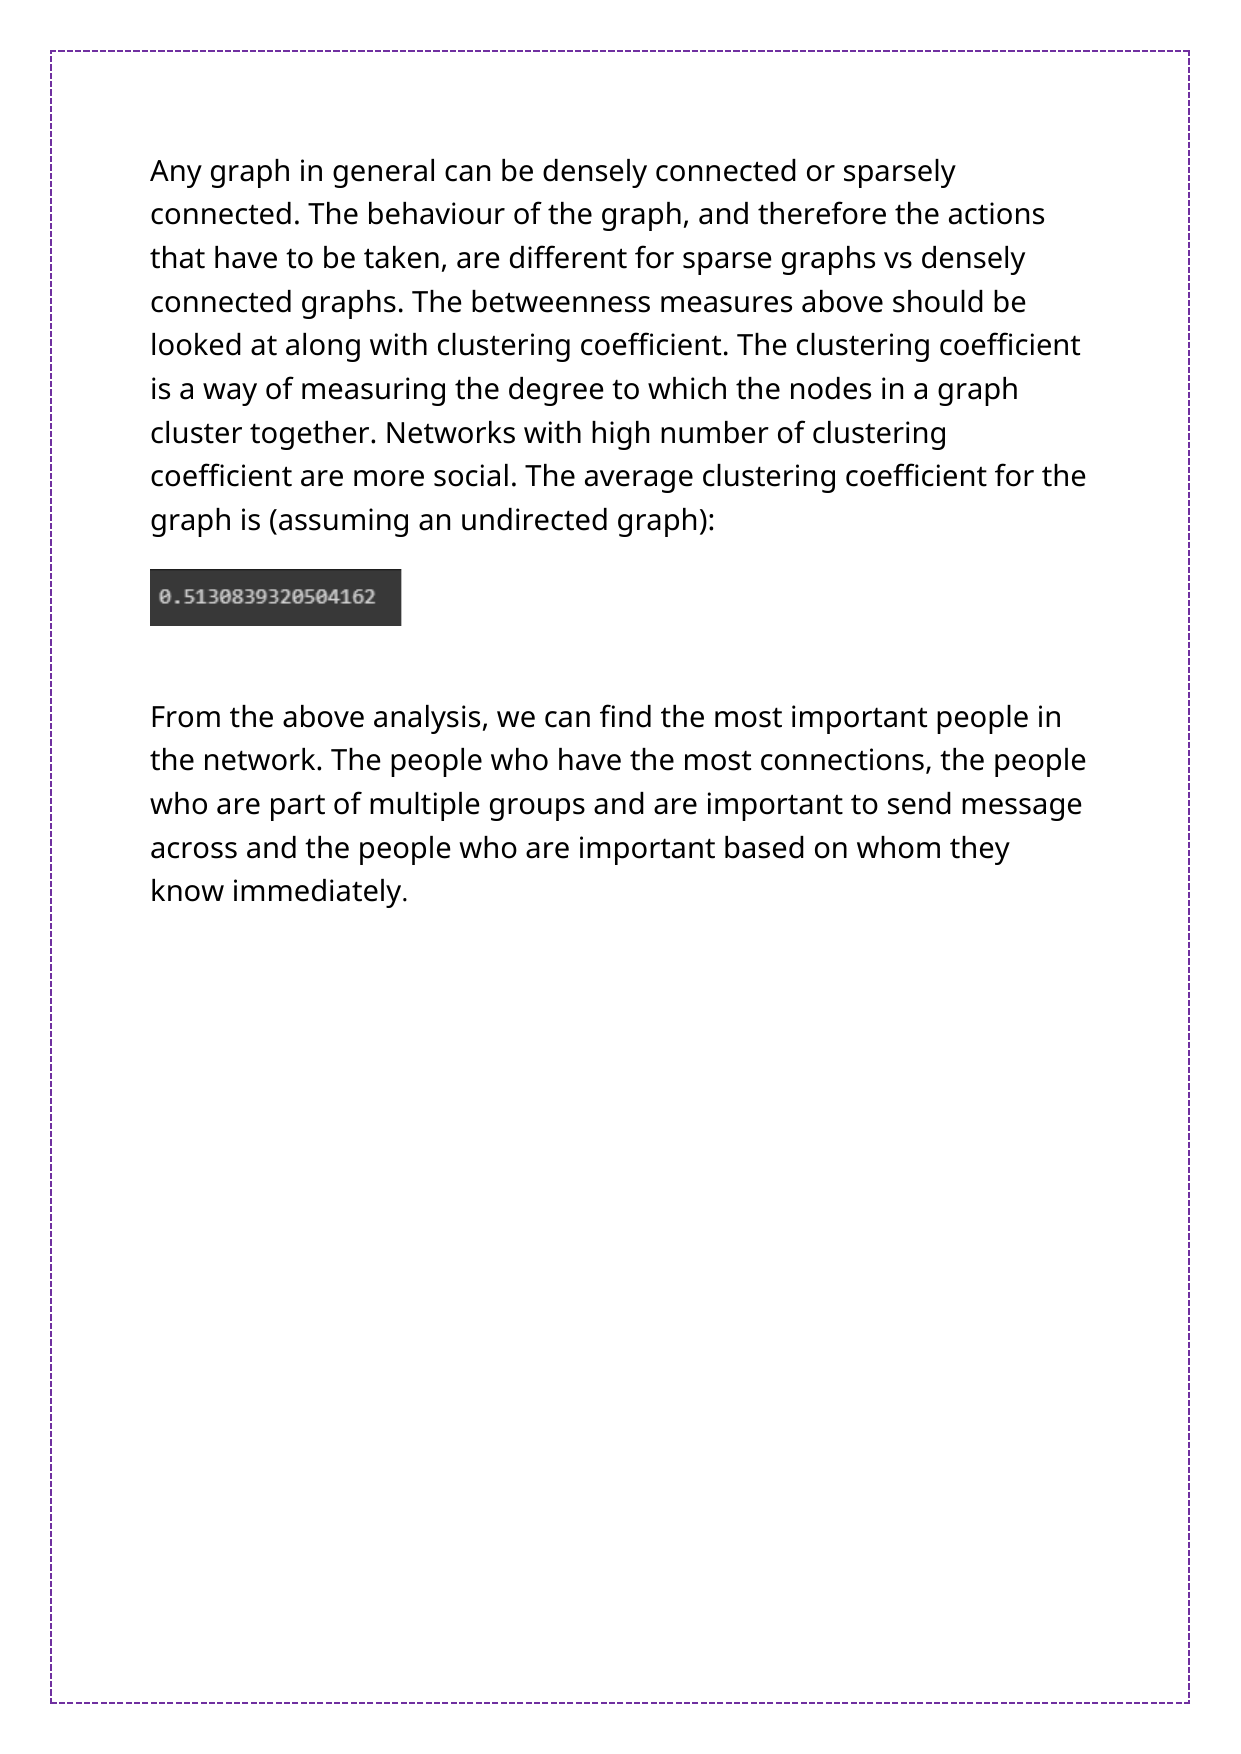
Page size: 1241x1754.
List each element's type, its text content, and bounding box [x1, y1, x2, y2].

text From the above analysis, we can find the most important people in the network. The people who have the most connections, the people who are part of multiple groups and are important to send message across and the people who are important based on whom they know immediately. [150, 696, 1090, 910]
text Any graph in general can be densely connected or sparsely connected. The behaviour of the graph, and therefore the actions that have to be taken, are different for sparse graphs vs densely connected graphs. The betweenness measures above should be looked at along with clustering coefficient. The clustering coefficient is a way of measuring the degree to which the nodes in a graph cluster together. Networks with high number of clustering coefficient are more social. The average clustering coefficient for the graph is (assuming an undirected graph): [150, 150, 1090, 539]
picture [150, 569, 402, 626]
